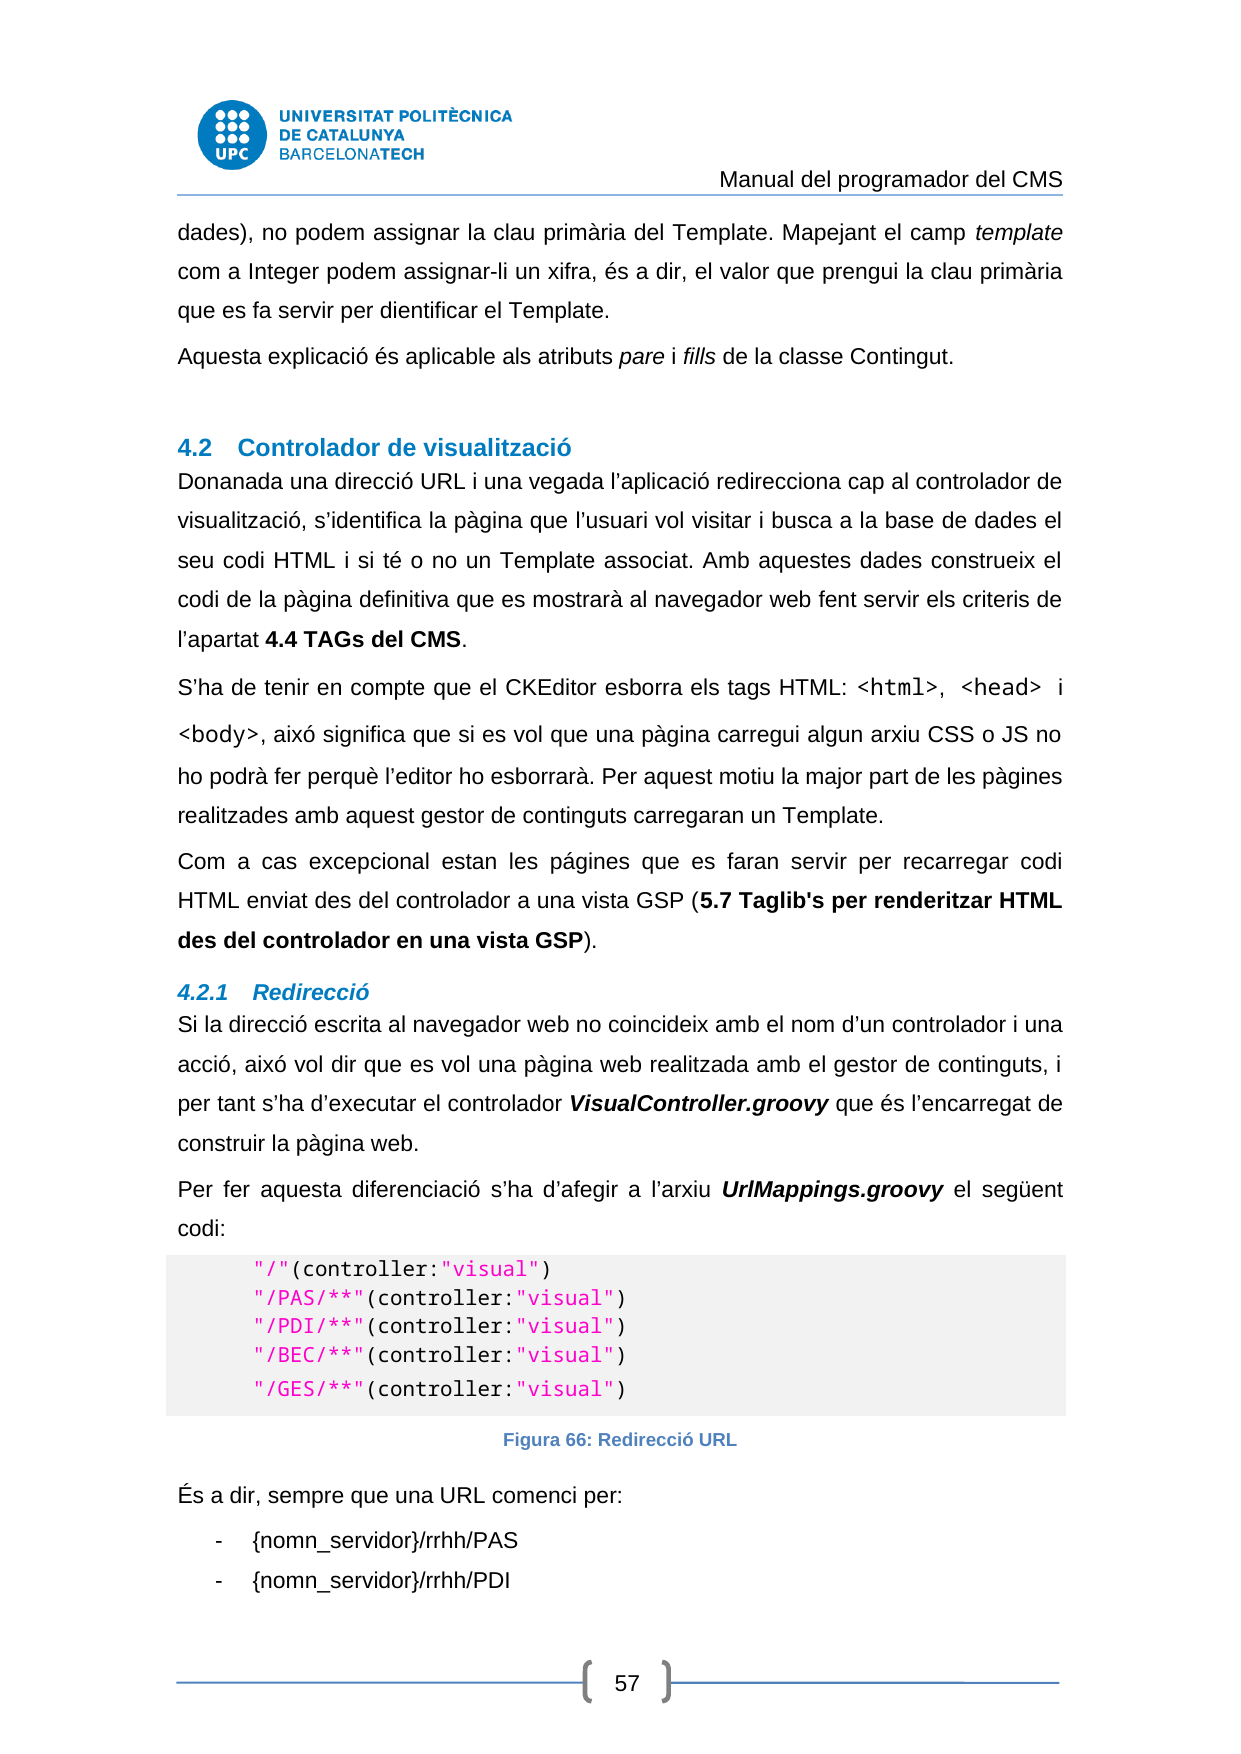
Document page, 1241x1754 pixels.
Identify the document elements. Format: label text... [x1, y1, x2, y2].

subtitle Redirecció [177, 979, 1063, 1005]
text S’ha de tenir en compte que el CKEditor esborra els tags HTML: <html>, <head> i <body>, aixó significa que si es vol que una pàgina carregui algun arxiu CSS o JS no ho podrà fer perquè l’editor ho esborrarà. Per aquest motiu la major part de les pàgines realitzades amb aquest gestor de continguts carregaran un Template. [177, 671, 1063, 828]
text Donanada una direcció URL i una vegada l’aplicació redirecciona cap al controlador de visualització, s’identifica la pàgina que l’usuari vol visitar i busca a la base de dades el seu codi HTML i si té o no un Template associat. Amb aquestes dades construeix el codi de la pàgina definitiva que es mostrarà al navegador web fent servir els criteris de l’apartat 4.4 TAGs del CMS. [177, 468, 1063, 652]
text Si la direcció escrita al navegador web no coincideix amb el nom d’un controlador i una acció, aixó vol dir que es vol una pàgina web realitzada amb el gestor de continguts, i per tant s’ha d’executar el controlador VisualController.groovy que és l’encarregat de construir la pàgina web. [177, 1011, 1063, 1156]
picture [177, 81, 532, 188]
subtitle Controlador de visualització [177, 433, 1063, 461]
text Figura 66: Redirecció URL [177, 1428, 1063, 1450]
list {nomn_servidor}/rrhh/PAS [215, 1527, 1063, 1554]
text Com a cas excepcional estan les págines que es faran servir per recarregar codi HTML enviat des del controlador a una vista GSP (5.7 Taglib's per renderitzar HTML des del controlador en una vista GSP). [177, 848, 1063, 953]
table_header "/"(controller:"visual") "/PAS/**"(controller:"visual") "/PDI/**"(controller:"visual") "/BEC/**"(controller:"visual") "/GES/**"(controller:"visual") [166, 1255, 1066, 1416]
text És a dir, sempre que una URL comenci per: [177, 1482, 1063, 1508]
text Per fer aquesta diferenciació s’ha d’afegir a l’arxiu UrlMappings.groovy el següent codi: [177, 1176, 1063, 1241]
list {nomn_servidor}/rrhh/PDI [215, 1567, 1063, 1593]
text Aquesta explicació és aplicable als atributs pare i fills de la classe Contingut. [177, 343, 1063, 369]
